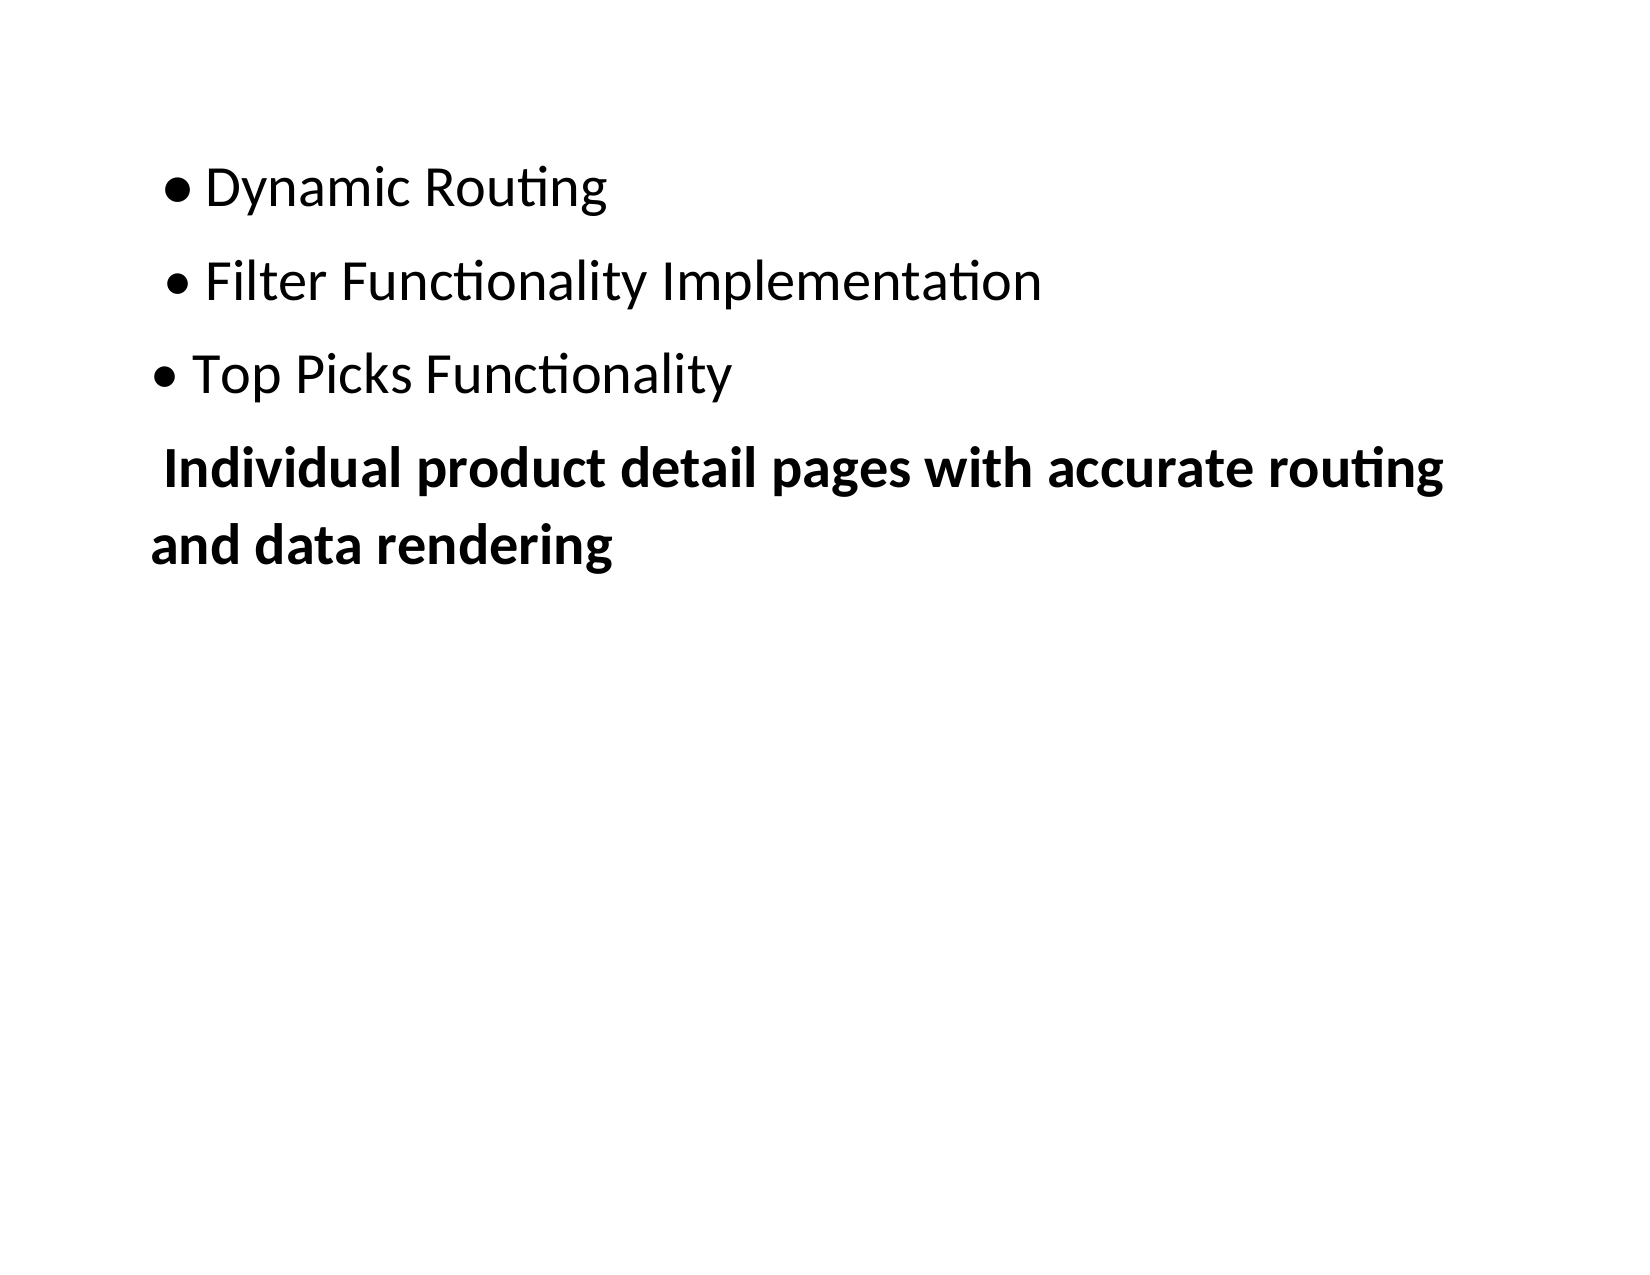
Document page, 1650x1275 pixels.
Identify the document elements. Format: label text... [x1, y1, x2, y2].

text • Top Picks Functionality [150, 337, 1500, 408]
text • Dynamic Routing [150, 150, 1500, 221]
text Individual product detail pages with accurate routing and data rendering [150, 431, 1500, 579]
text • Filter Functionality Implementation [150, 243, 1500, 315]
